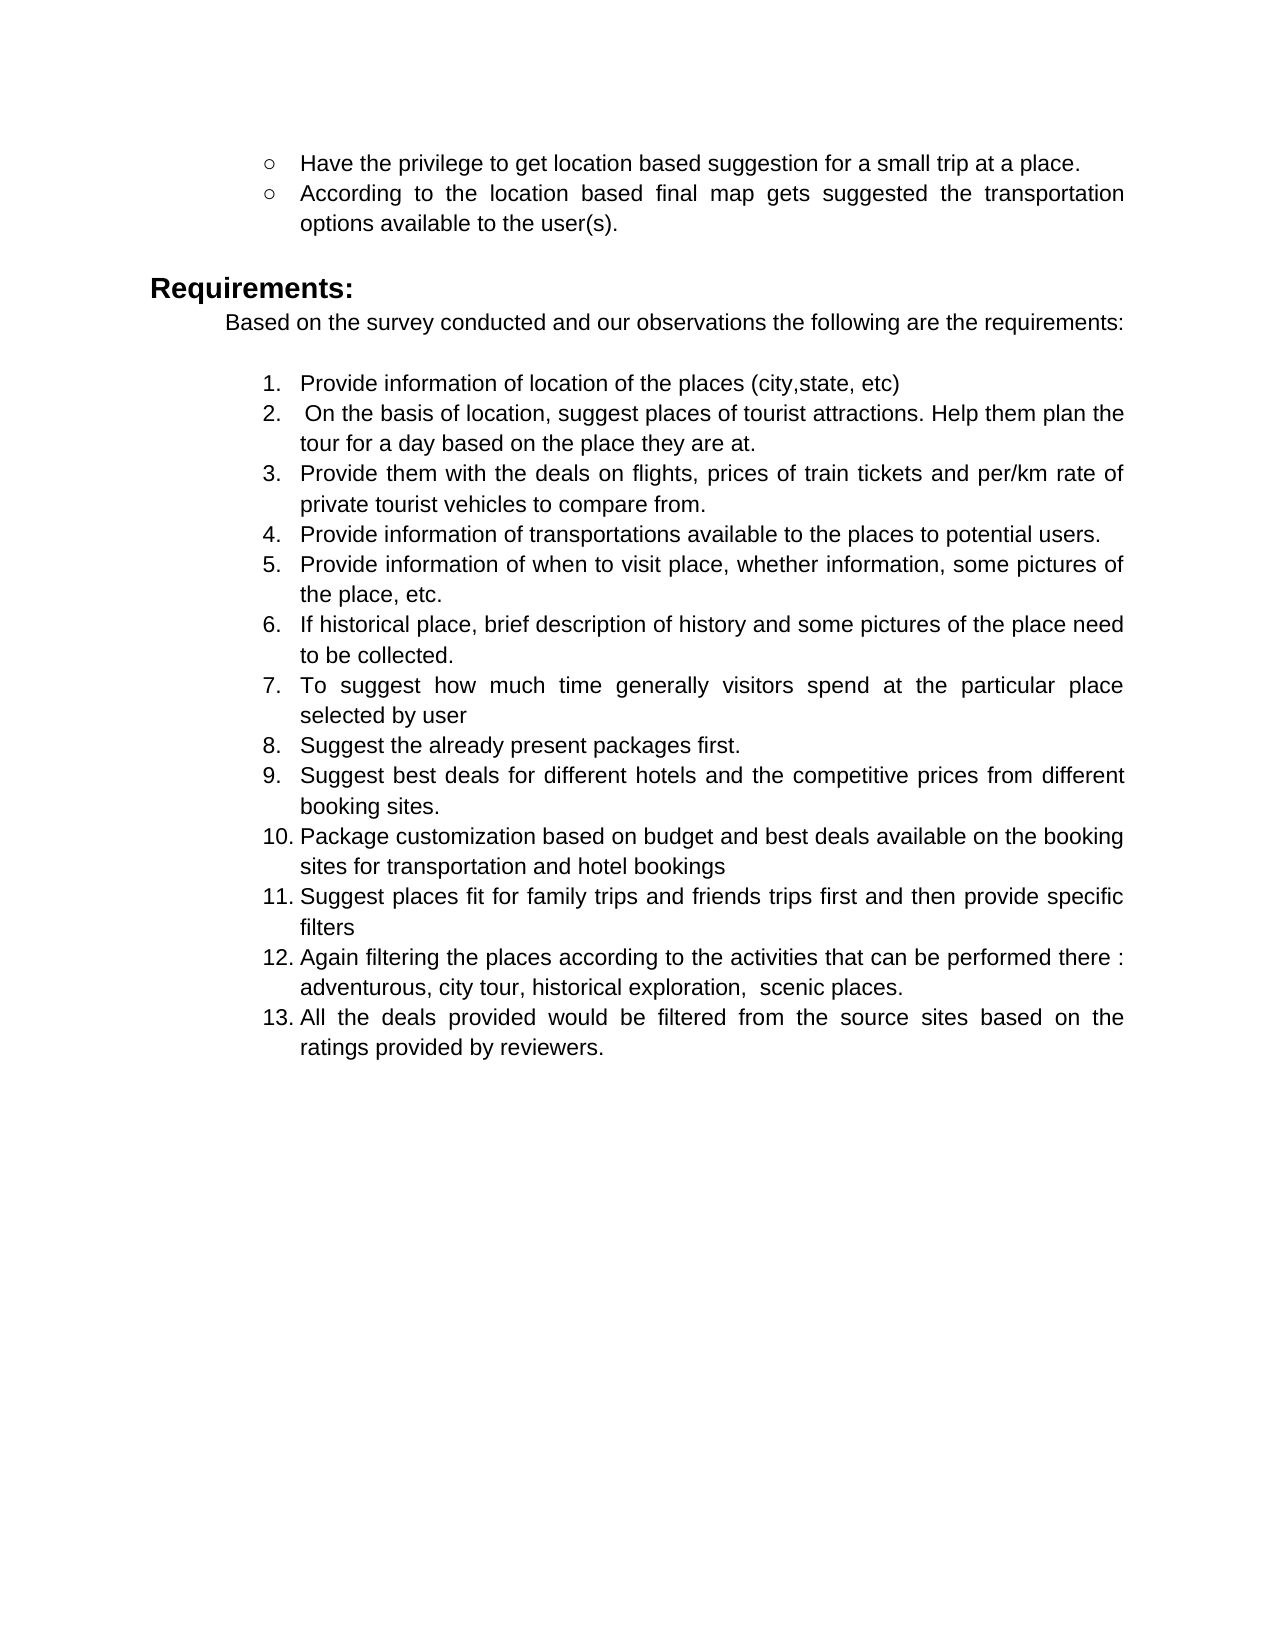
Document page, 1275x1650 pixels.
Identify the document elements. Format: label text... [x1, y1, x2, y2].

list Provide information of when to visit place, whether information, some pictures of the place, etc. [262, 551, 1125, 608]
list Provide information of transportations available to the places to potential users. [262, 521, 1125, 547]
list Provide them with the deals on flights, prices of train tickets and per/km rate of private tourist vehicles to compare from. [262, 460, 1125, 517]
list According to the location based final map gets suggested the transportation options available to the user(s). [262, 180, 1125, 237]
text Requirements: [150, 271, 1125, 304]
list Suggest places fit for family trips and friends trips first and then provide specific filters [262, 883, 1125, 940]
list Again filtering the places according to the activities that can be performed there : adventurous, city tour, historical exploration, scenic places. [262, 944, 1125, 1000]
list If historical place, brief description of history and some pictures of the place need to be collected. [262, 611, 1125, 668]
list Provide information of location of the places (city,state, etc) [262, 370, 1125, 396]
list Have the privilege to get location based suggestion for a small trip at a place. [262, 150, 1125, 176]
text Based on the survey conducted and our observations the following are the requirements: [150, 309, 1125, 336]
list Package customization based on budget and best deals available on the booking sites for transportation and hotel bookings [262, 823, 1125, 879]
list Suggest the already present packages first. [262, 732, 1125, 759]
list To suggest how much time generally visitors spend at the particular place selected by user [262, 672, 1125, 728]
list All the deals provided would be filtered from the source sites based on the ratings provided by reviewers. [262, 1004, 1125, 1061]
list Suggest best deals for different hotels and the competitive prices from different booking sites. [262, 762, 1125, 819]
list On the basis of location, suggest places of tourist attractions. Help them plan the tour for a day based on the place they are at. [262, 400, 1125, 457]
